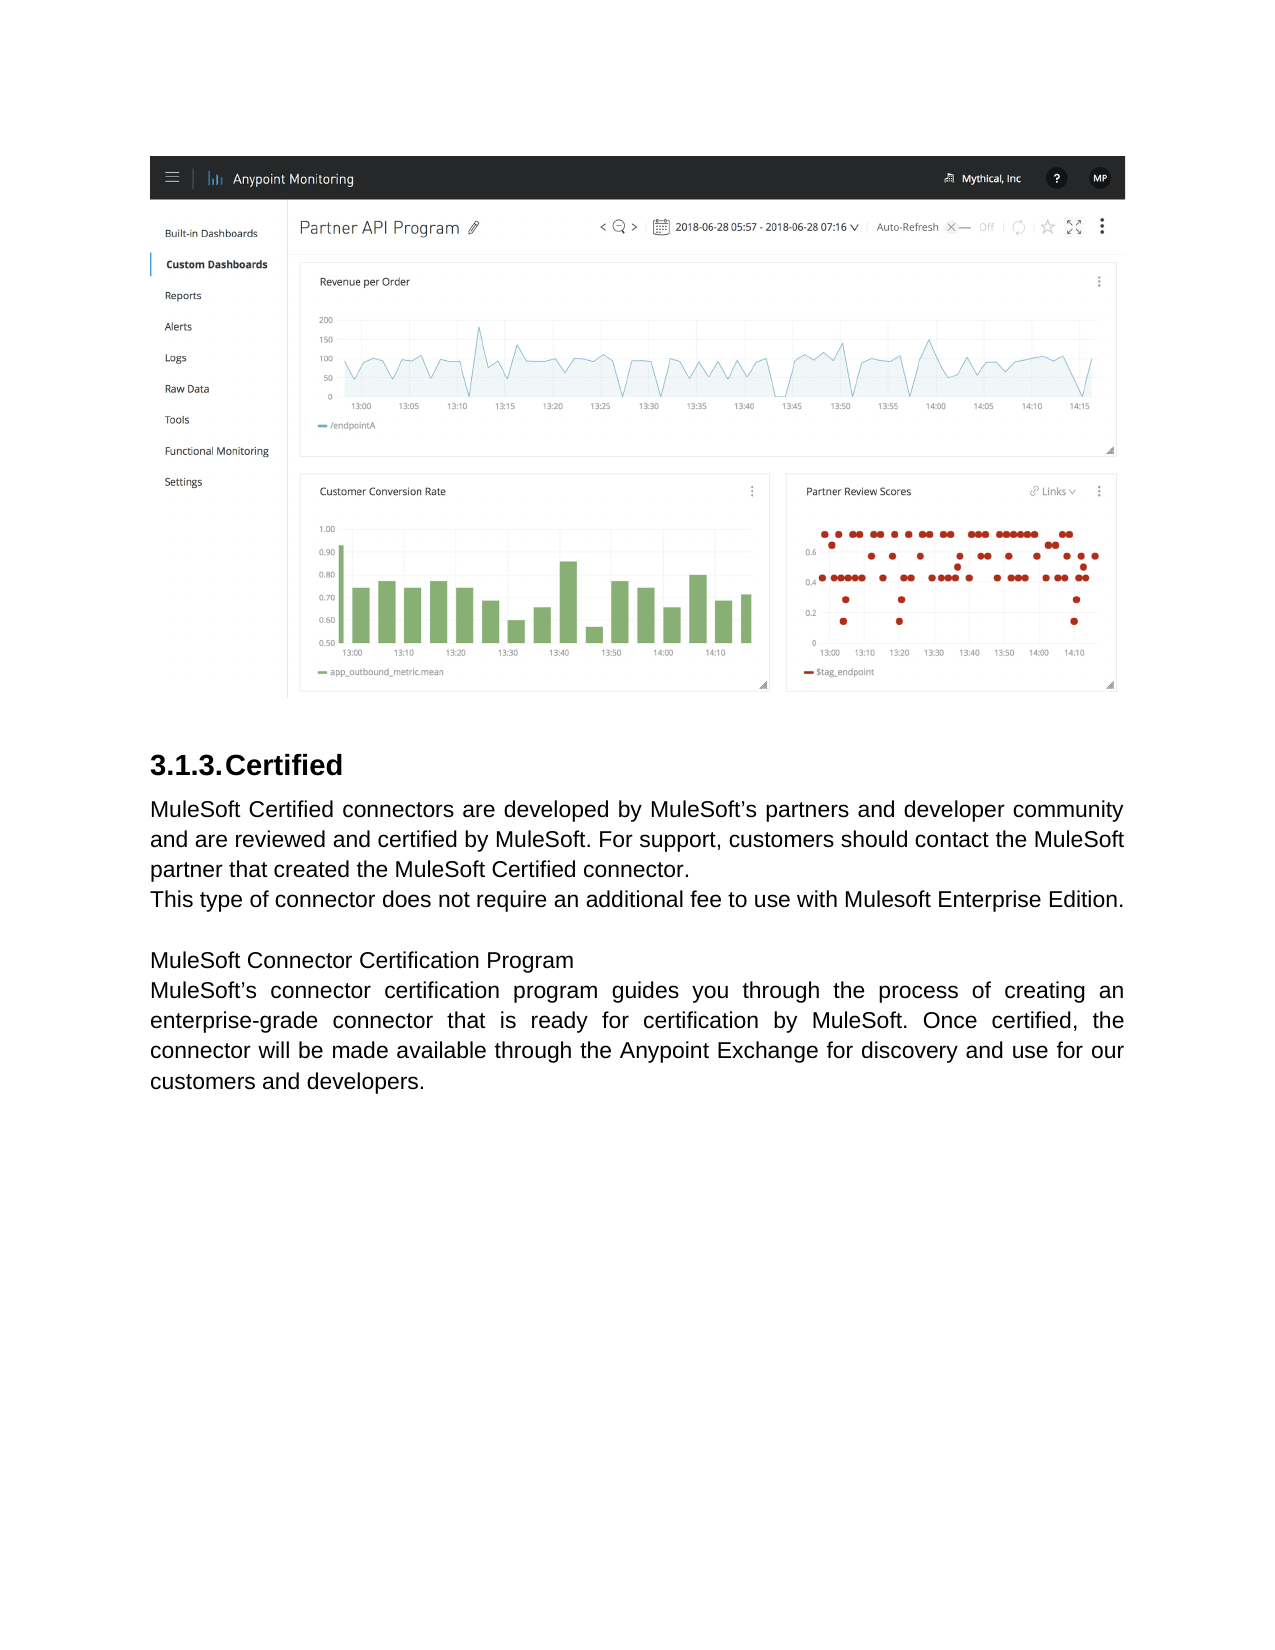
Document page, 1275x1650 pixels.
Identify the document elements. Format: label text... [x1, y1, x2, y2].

text This type of connector does not require an additional fee to use with Mulesoft Enterprise Edition. [150, 886, 1125, 913]
text MuleSoft’s connector certification program guides you through the process of creating an enterprise-grade connector that is ready for certification by MuleSoft. Once certified, the connector will be made available through the Anypoint Exchange for discovery and use for our customers and developers. [150, 977, 1125, 1094]
text MuleSoft Connector Certification Program [150, 947, 1125, 973]
text MuleSoft Certified connectors are developed by MuleSoft’s partners and developer community and are reviewed and certified by MuleSoft. For support, customers should contact the MuleSoft partner that created the MuleSoft Certified connector. [150, 796, 1125, 882]
subtitle 3.1.3. Certified [150, 741, 1125, 787]
picture [150, 156, 1125, 698]
